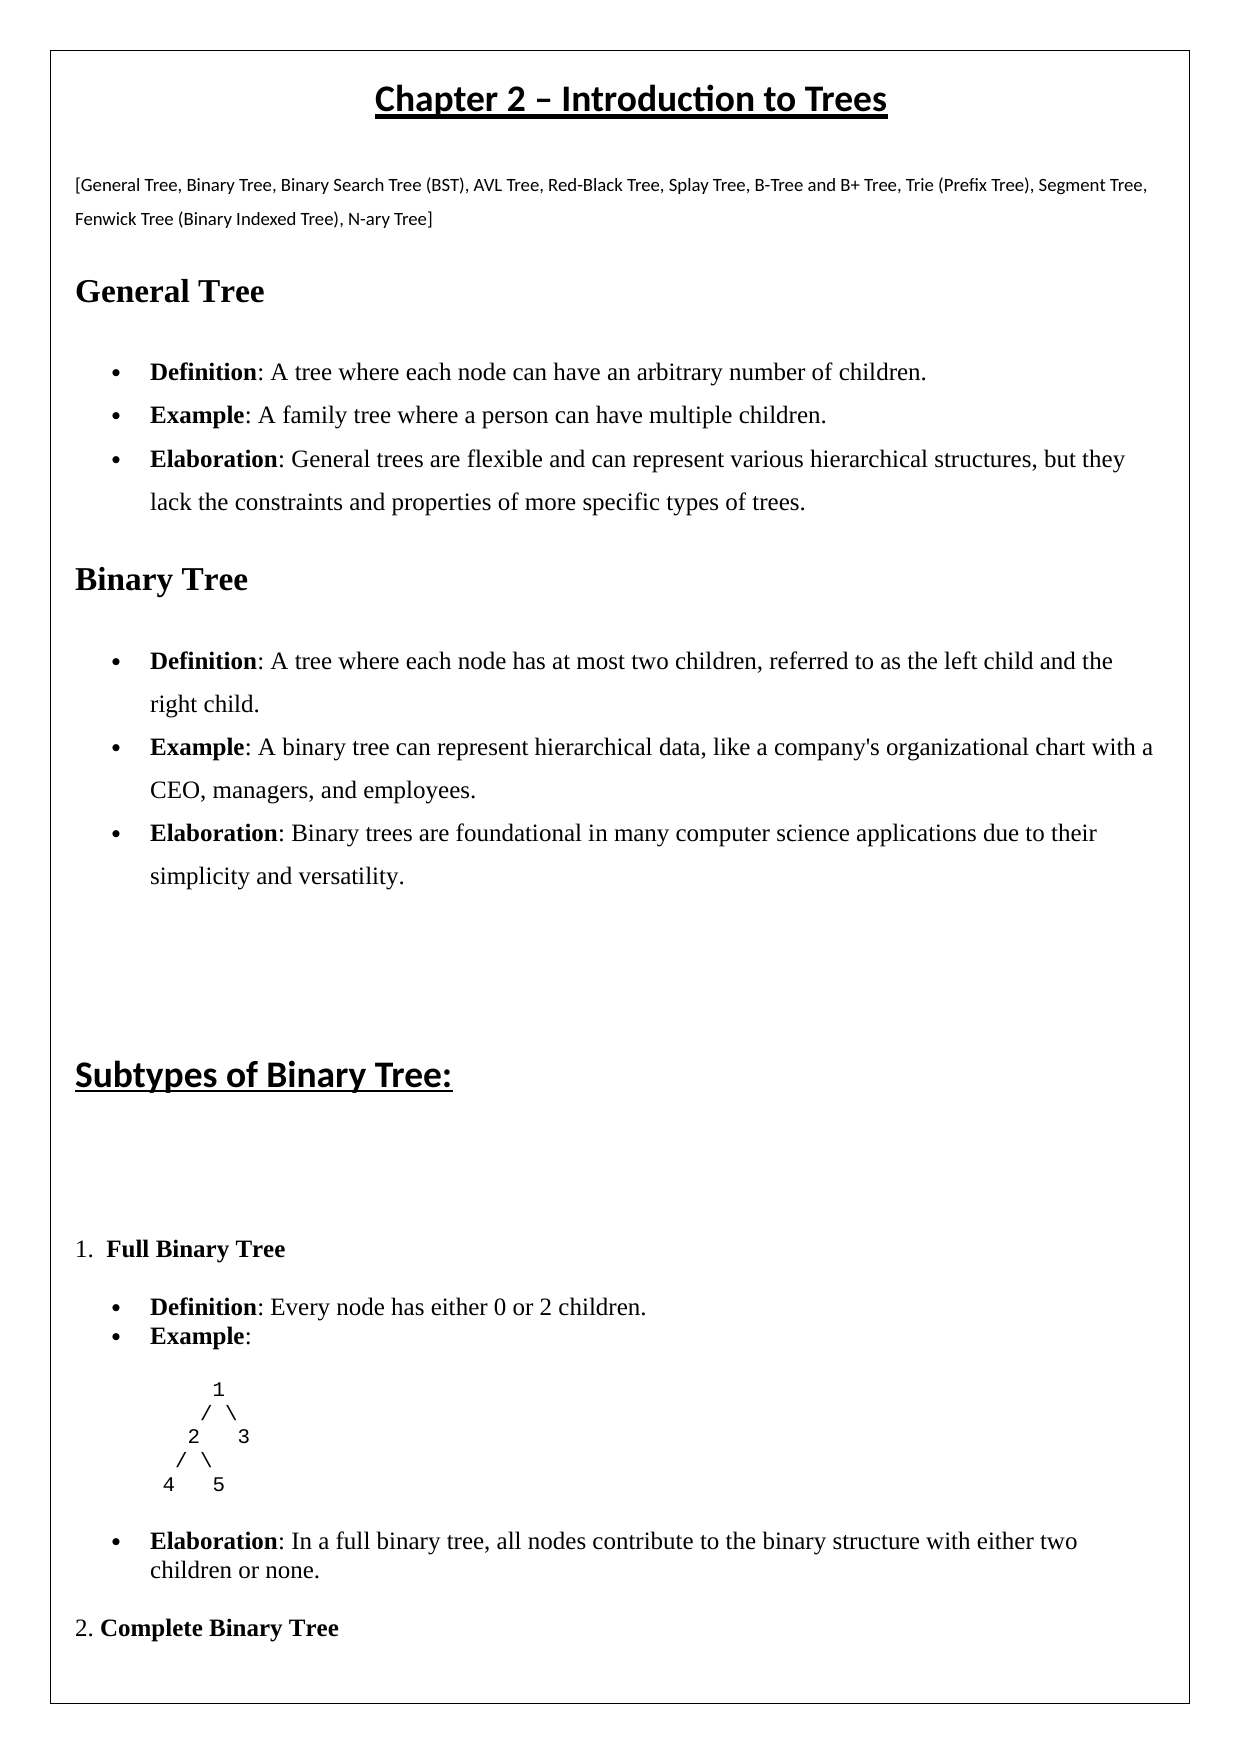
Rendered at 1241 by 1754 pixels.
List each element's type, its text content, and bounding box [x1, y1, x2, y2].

list Example: A family tree where a person can have multiple children. [112, 401, 1165, 429]
list Elaboration: General trees are flexible and can represent various hierarchical structures, but they lack the constraints and properties of more specific types of trees. [112, 444, 1165, 516]
text 2. Complete Binary Tree [75, 1613, 1165, 1642]
list Elaboration: In a full binary tree, all nodes contribute to the binary structure with either two children or none. [112, 1526, 1165, 1584]
text 1 [150, 1379, 1165, 1403]
text Chapter 2 – Introduction to Trees [300, 75, 1165, 121]
text 1. Full Binary Tree [75, 1234, 1165, 1263]
list Definition: A tree where each node can have an arbitrary number of children. [112, 357, 1165, 386]
list Definition: A tree where each node has at most two children, referred to as the left child and the right child. [112, 646, 1165, 718]
text 2 3 [150, 1426, 1165, 1450]
text Binary Tree [75, 559, 1165, 597]
text / \ [150, 1450, 1165, 1473]
text 4 5 [150, 1473, 1165, 1497]
text Subtypes of Binary Tree: [75, 1051, 1165, 1097]
list Example: [112, 1321, 1165, 1350]
list Elaboration: Binary trees are foundational in many computer science applications due to their simplicity and versatility. [112, 818, 1165, 890]
text General Tree [75, 271, 1165, 309]
text / \ [150, 1403, 1165, 1426]
list Example: A binary tree can represent hierarchical data, like a company's organizational chart with a CEO, managers, and employees. [112, 732, 1165, 804]
text [General Tree, Binary Tree, Binary Search Tree (BST), AVL Tree, Red-Black Tree, Splay Tree, B-Tree and B+ Tree, Trie (Prefix Tree), Segment Tree, Fenwick Tree (Binary Indexed Tree), N-ary Tree] [75, 173, 1165, 230]
list Definition: Every node has either 0 or 2 children. [112, 1292, 1165, 1321]
